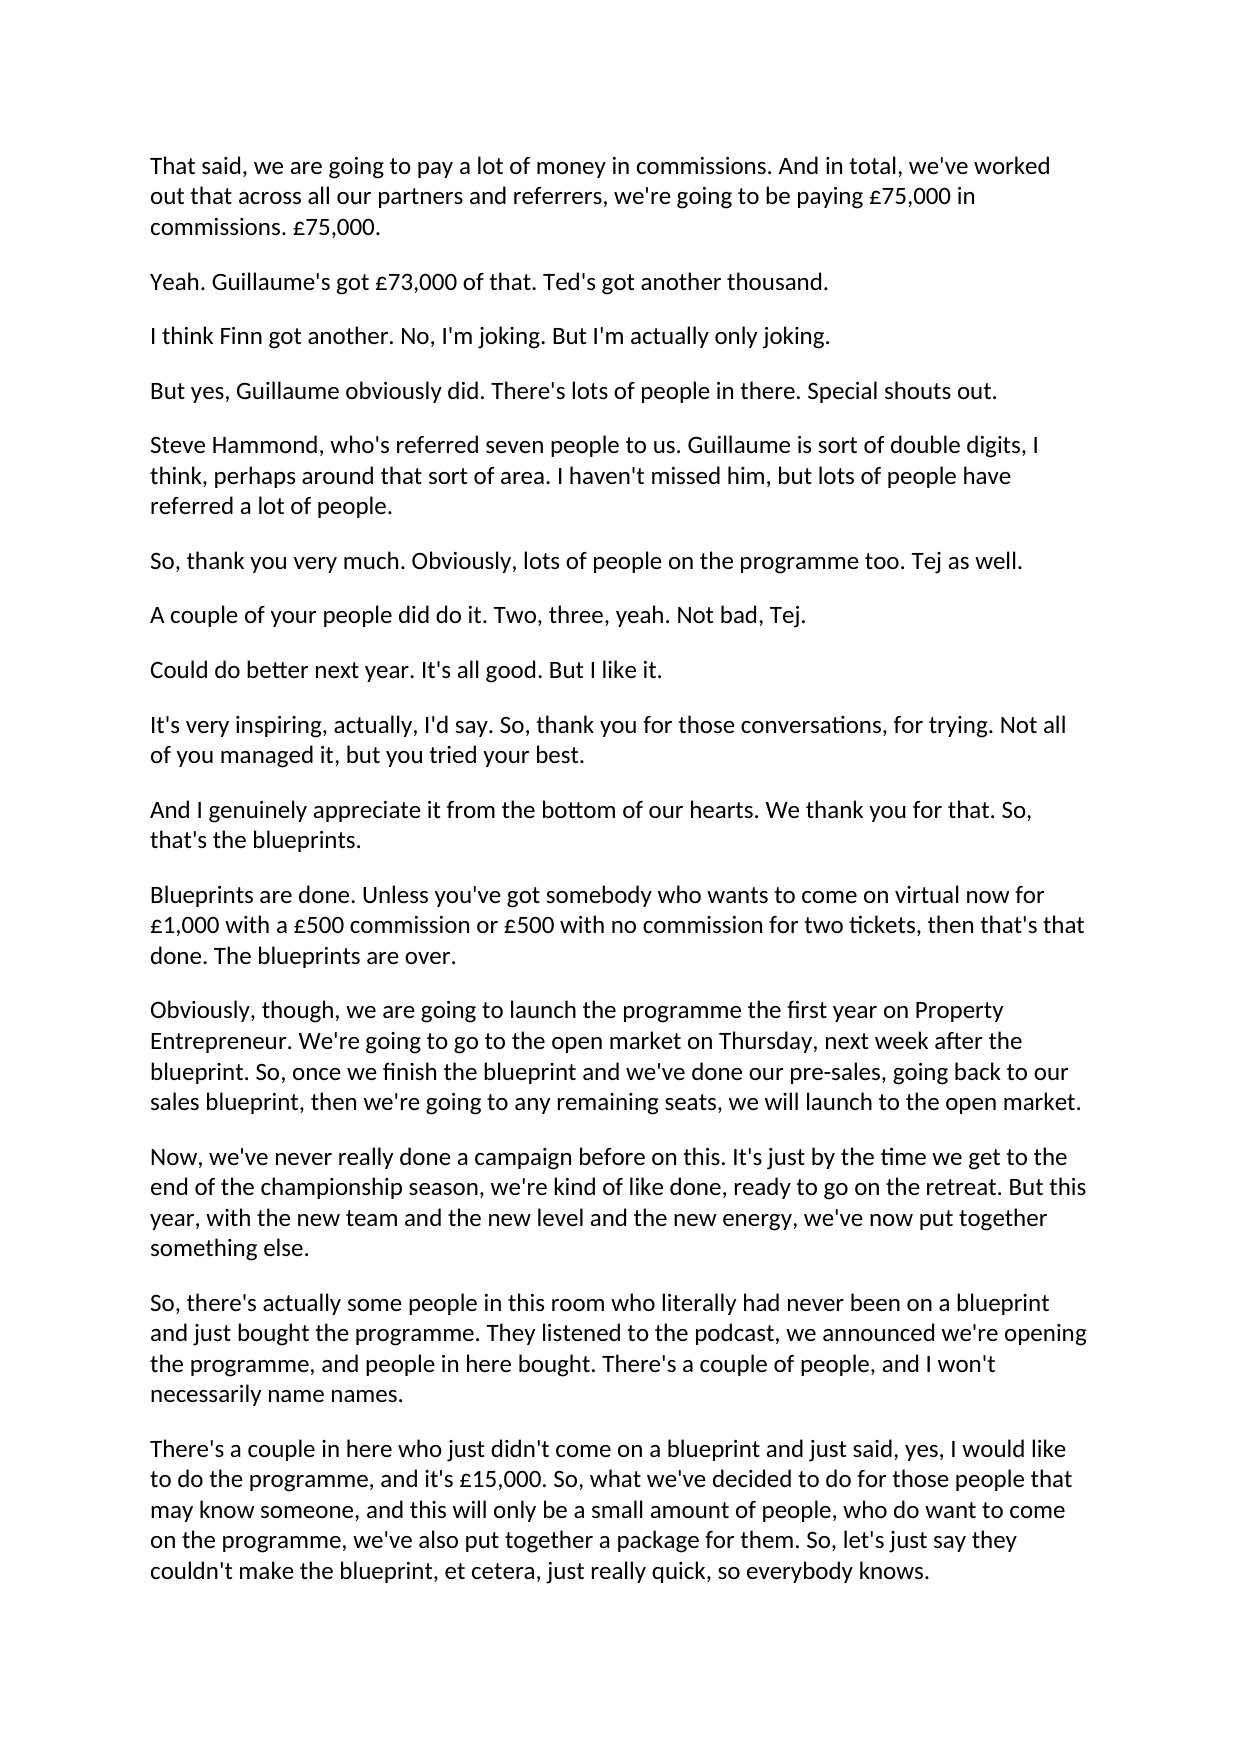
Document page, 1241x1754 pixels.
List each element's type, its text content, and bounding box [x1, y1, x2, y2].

text And I genuinely appreciate it from the bottom of our hearts. We thank you for that. So, that's the blueprints. [150, 794, 1090, 855]
text Obviously, though, we are going to launch the programme the first year on Property Entrepreneur. We're going to go to the open market on Thursday, next week after the blueprint. So, once we finish the blueprint and we've done our pre-sales, going back to our sales blueprint, then we're going to any remaining seats, we will launch to the open market. [150, 994, 1090, 1117]
text There's a couple in here who just didn't come on a blueprint and just said, yes, I would like to do the programme, and it's £15,000. So, what we've decided to do for those people that may know someone, and this will only be a small amount of people, who do want to come on the programme, we've also put together a package for them. So, let's just say they couldn't make the blueprint, et cetera, just really quick, so everybody knows. [150, 1433, 1090, 1586]
text So, there's actually some people in this room who literally had never been on a blueprint and just bought the programme. They listened to the podcast, we announced we're opening the programme, and people in here bought. There's a couple of people, and I won't necessarily name names. [150, 1287, 1090, 1409]
text So, thank you very much. Obviously, lots of people on the programme too. Tej as well. [150, 545, 1090, 576]
text Could do better next year. It's all good. But I like it. [150, 654, 1090, 685]
text But yes, Guillaume obviously did. There's lots of people in there. Special shouts out. [150, 375, 1090, 405]
text Steve Hammond, who's referred seven people to us. Guillaume is sort of double digits, I think, perhaps around that sort of area. I haven't missed him, but lots of people have referred a lot of people. [150, 429, 1090, 521]
text Now, we've never really done a campaign before on this. It's just by the time we get to the end of the championship season, we're kind of like done, ready to go on the retreat. But this year, with the new team and the new level and the new energy, we've now put together something else. [150, 1141, 1090, 1263]
text A couple of your people did do it. Two, three, yeah. Not bad, Tej. [150, 599, 1090, 630]
text Yeah. Guillaume's got £73,000 of that. Ted's got another thousand. [150, 266, 1090, 296]
text Blueprints are done. Unless you've got somebody who wants to come on virtual now for £1,000 with a £500 commission or £500 with no commission for two tickets, then that's that done. The blueprints are over. [150, 879, 1090, 971]
text I think Finn got another. No, I'm joking. But I'm actually only joking. [150, 320, 1090, 351]
text That said, we are going to pay a lot of money in commissions. And in total, we've worked out that across all our partners and referrers, we're going to be paying £75,000 in commissions. £75,000. [150, 150, 1090, 242]
text It's very inspiring, actually, I'd say. So, thank you for those conversations, for trying. Not all of you managed it, but you tried your best. [150, 709, 1090, 770]
